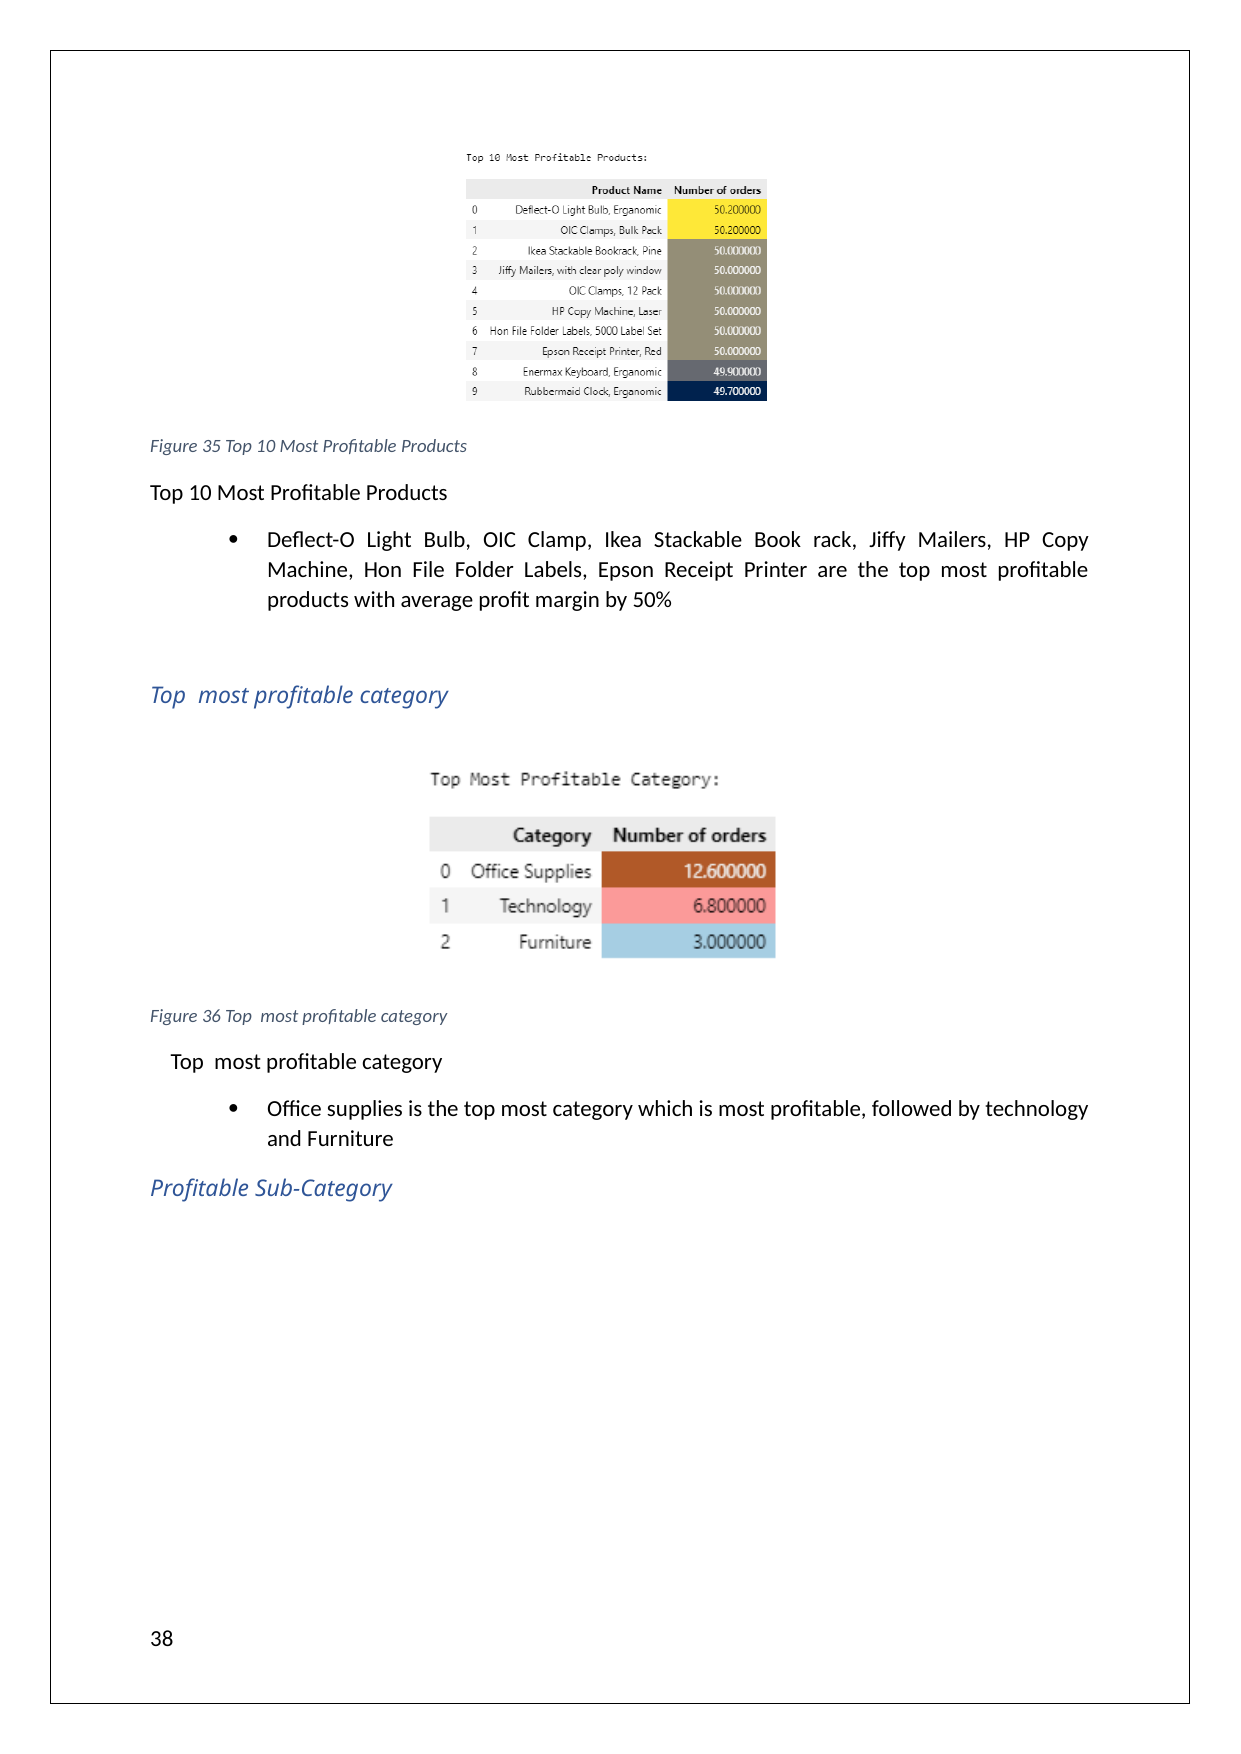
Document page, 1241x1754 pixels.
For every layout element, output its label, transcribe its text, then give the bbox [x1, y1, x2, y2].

list Deflect-O Light Bulb, OIC Clamp, Ikea Stackable Book rack, Jiffy Mailers, HP Copy Machine, Hon File Folder Labels, Epson Receipt Printer are the top most profitable products with average profit margin by 50% [229, 525, 1090, 613]
text Top most profitable category [150, 1047, 1090, 1076]
text Top 10 Most Profitable Products [150, 478, 1090, 506]
subtitle Top most profitable category [150, 679, 1090, 711]
picture [460, 150, 780, 416]
list Office supplies is the top most category which is most profitable, followed by technology and Furniture [229, 1094, 1090, 1153]
picture [411, 760, 829, 985]
subtitle Profitable Sub-Category [150, 1171, 1090, 1203]
